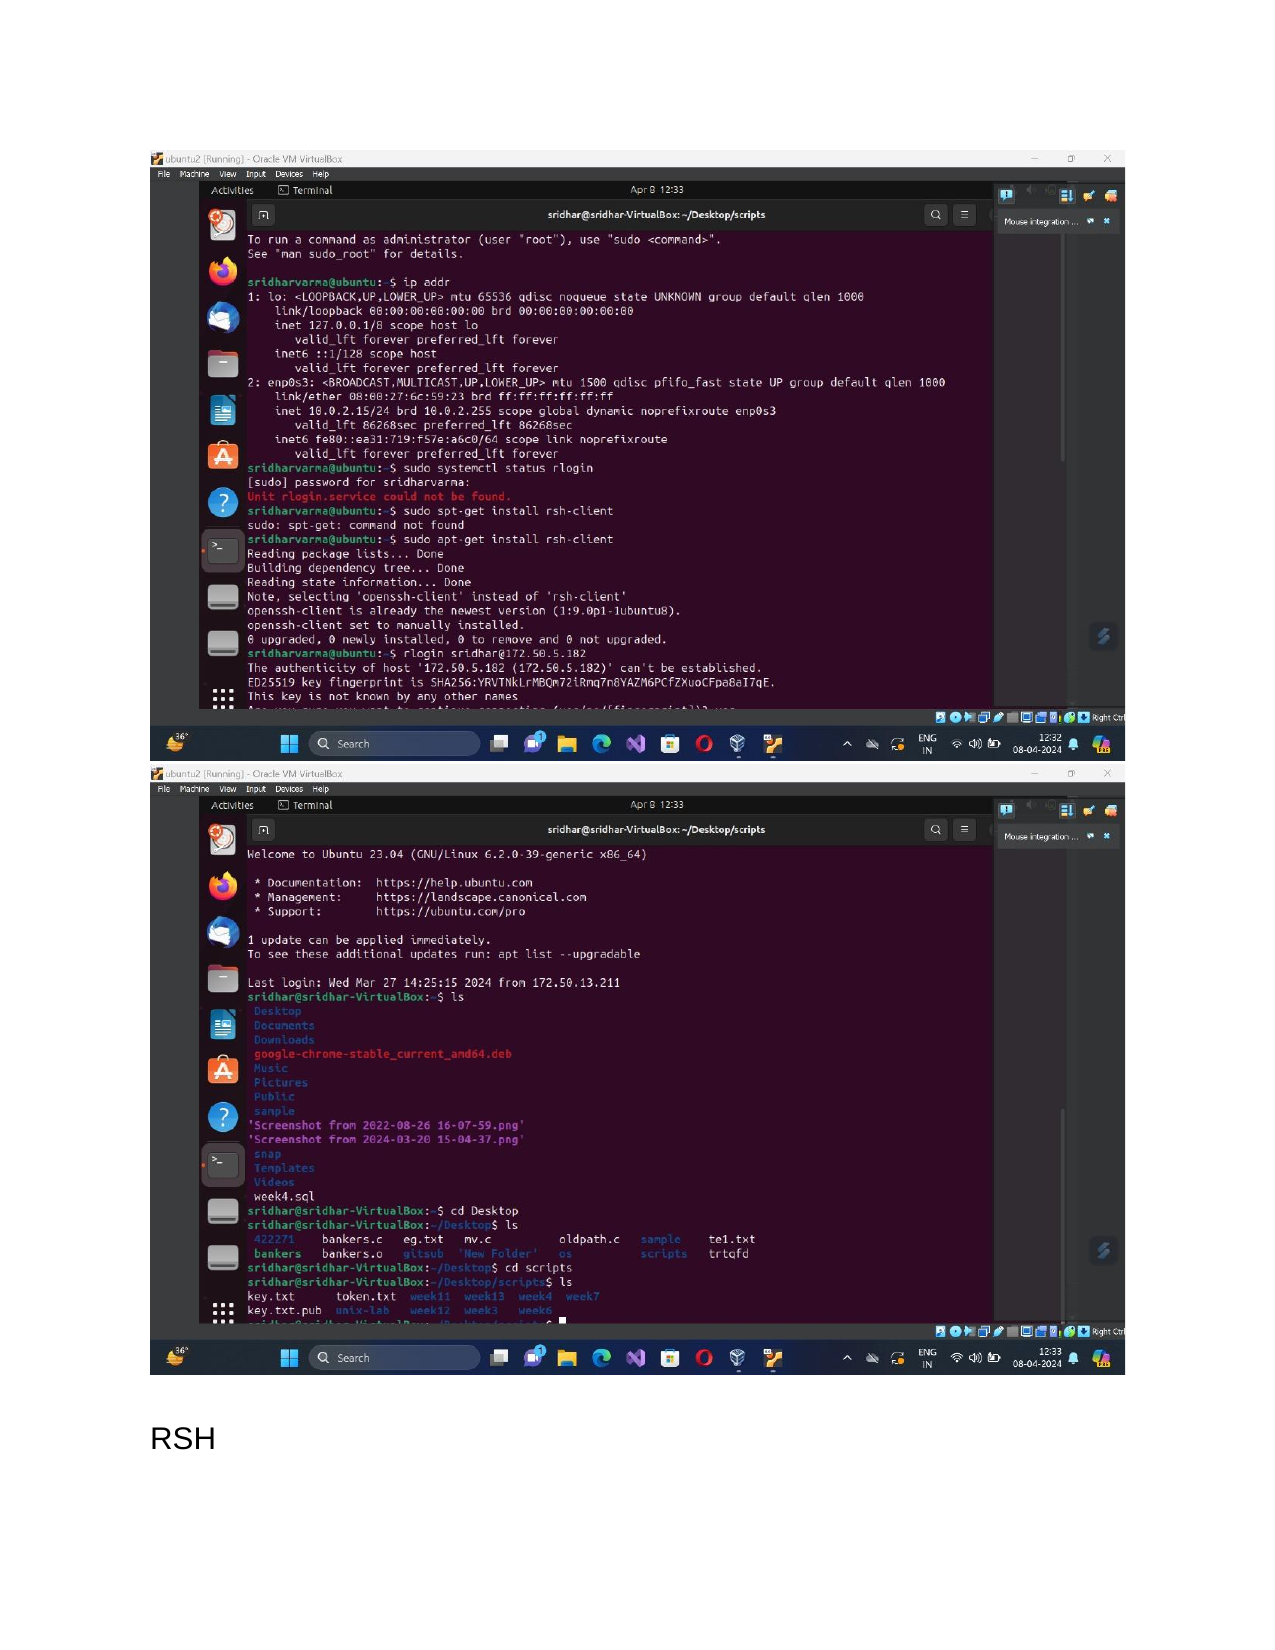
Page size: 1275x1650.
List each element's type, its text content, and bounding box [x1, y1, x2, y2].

picture [150, 150, 1125, 761]
picture [150, 764, 1125, 1375]
text RSH [150, 1420, 1125, 1456]
